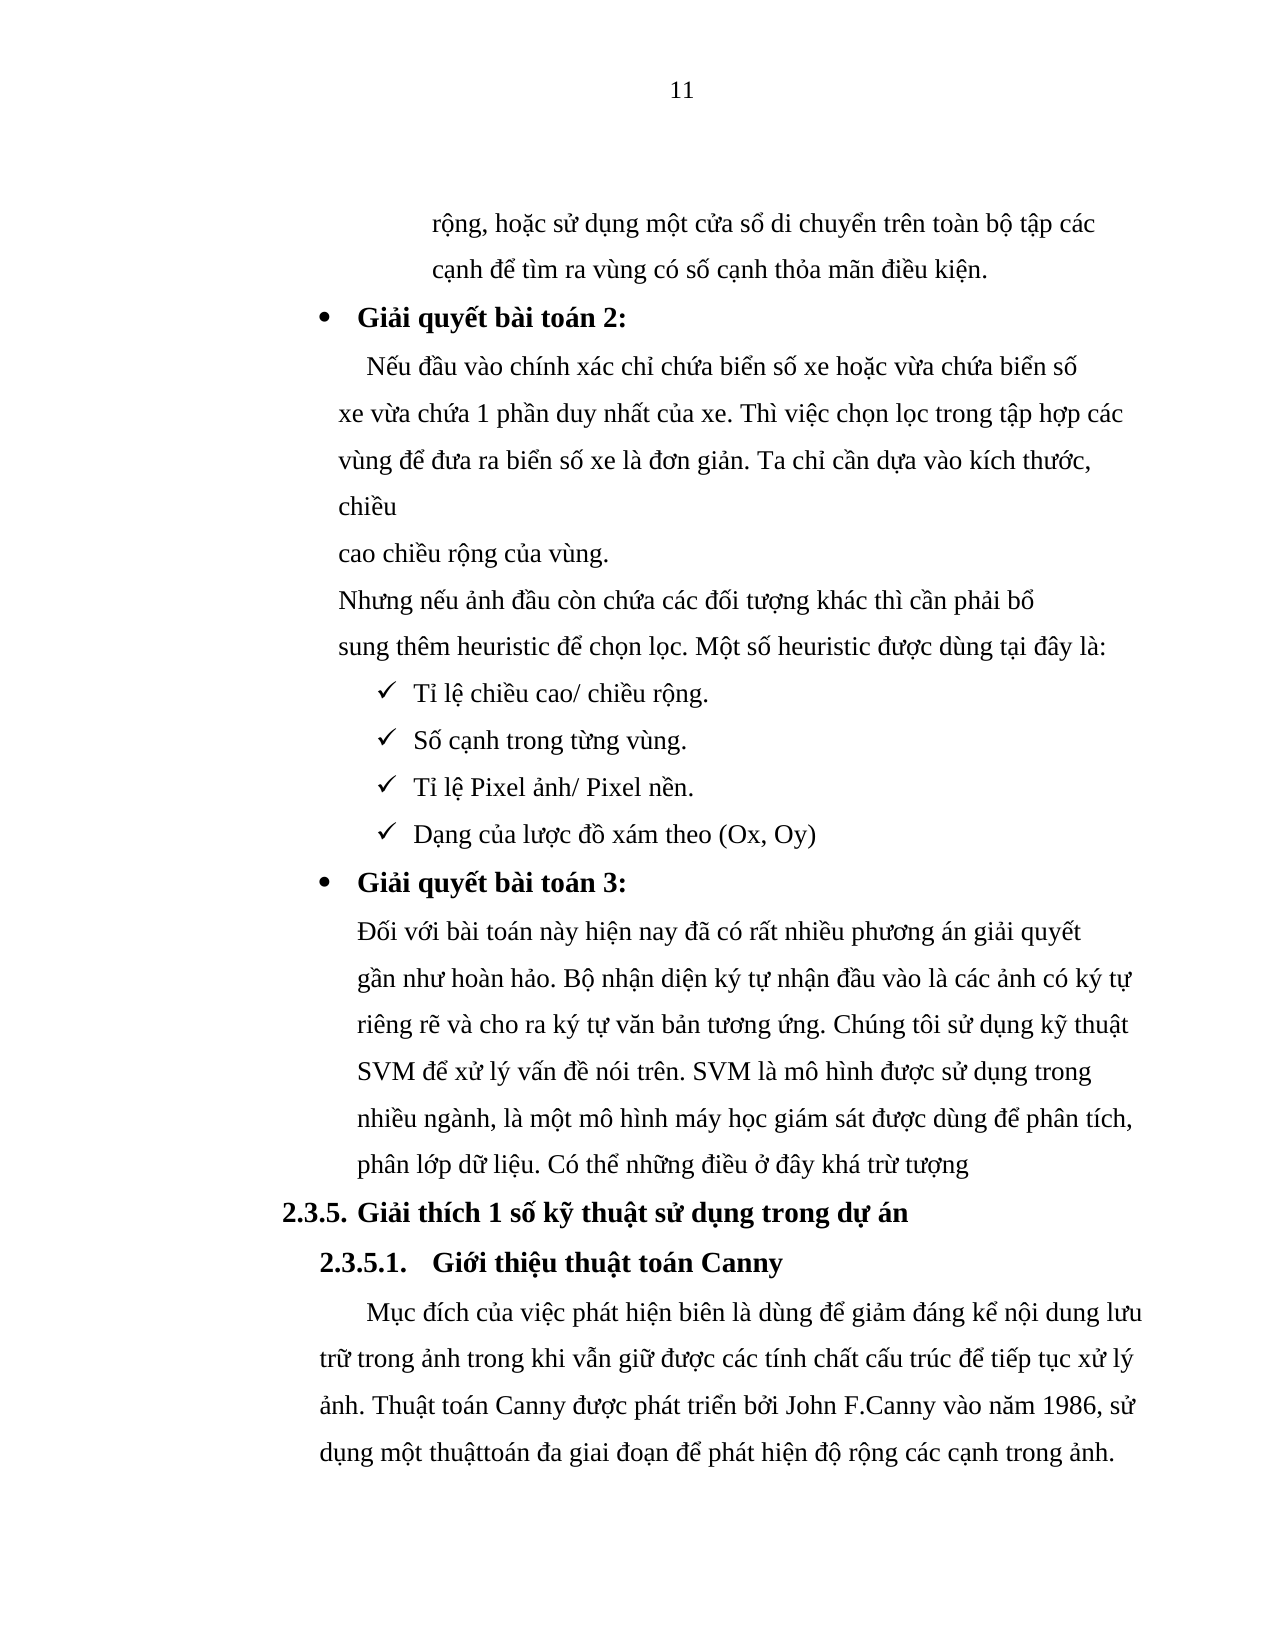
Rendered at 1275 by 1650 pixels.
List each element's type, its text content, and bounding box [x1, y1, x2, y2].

list Giải thích 1 số kỹ thuật sử dụng trong dự án [282, 1195, 1157, 1229]
list Giải quyết bài toán 3: [319, 865, 1157, 898]
list Giới thiệu thuật toán Canny [319, 1245, 1157, 1279]
list Dạng của lược đồ xám theo (Ox, Oy) [376, 818, 1157, 849]
list Tỉ lệ chiều cao/ chiều rộng. [376, 677, 1157, 708]
list Số cạnh trong từng vùng. [376, 724, 1157, 755]
list Giải quyết bài toán 2: [319, 300, 1157, 334]
list Tỉ lệ Pixel ảnh/ Pixel nền. [376, 771, 1157, 802]
text Đối với bài toán này hiện nay đã có rất nhiều phương án giải quyết gần như hoàn hảo. Bộ nhận diện ký tự nhận đầu vào là các ảnh có ký tự riêng rẽ và cho ra ký tự văn bản tương ứng. Chúng tôi sử dụng kỹ thuật SVM để xử lý vấn đề nói trên. SVM là mô hình được sử dụng trong nhiều ngành, là một mô hình máy học giám sát được dùng để phân tích, phân lớp dữ liệu. Có thể những điều ở đây khá trừ tượng [357, 915, 1157, 1179]
text Nếu đầu vào chính xác chỉ chứa biển số xe hoặc vừa chứa biển số xe vừa chứa 1 phần duy nhất của xe. Thì việc chọn lọc trong tập hợp các vùng để đưa ra biển số xe là đơn giản. Ta chỉ cần dựa vào kích thước, chiều cao chiều rộng của vùng. Nhưng nếu ảnh đầu còn chứa các đối tượng khác thì cần phải bổ sung thêm heuristic để chọn lọc. Một số heuristic được dùng tại đây là: [338, 351, 1157, 662]
